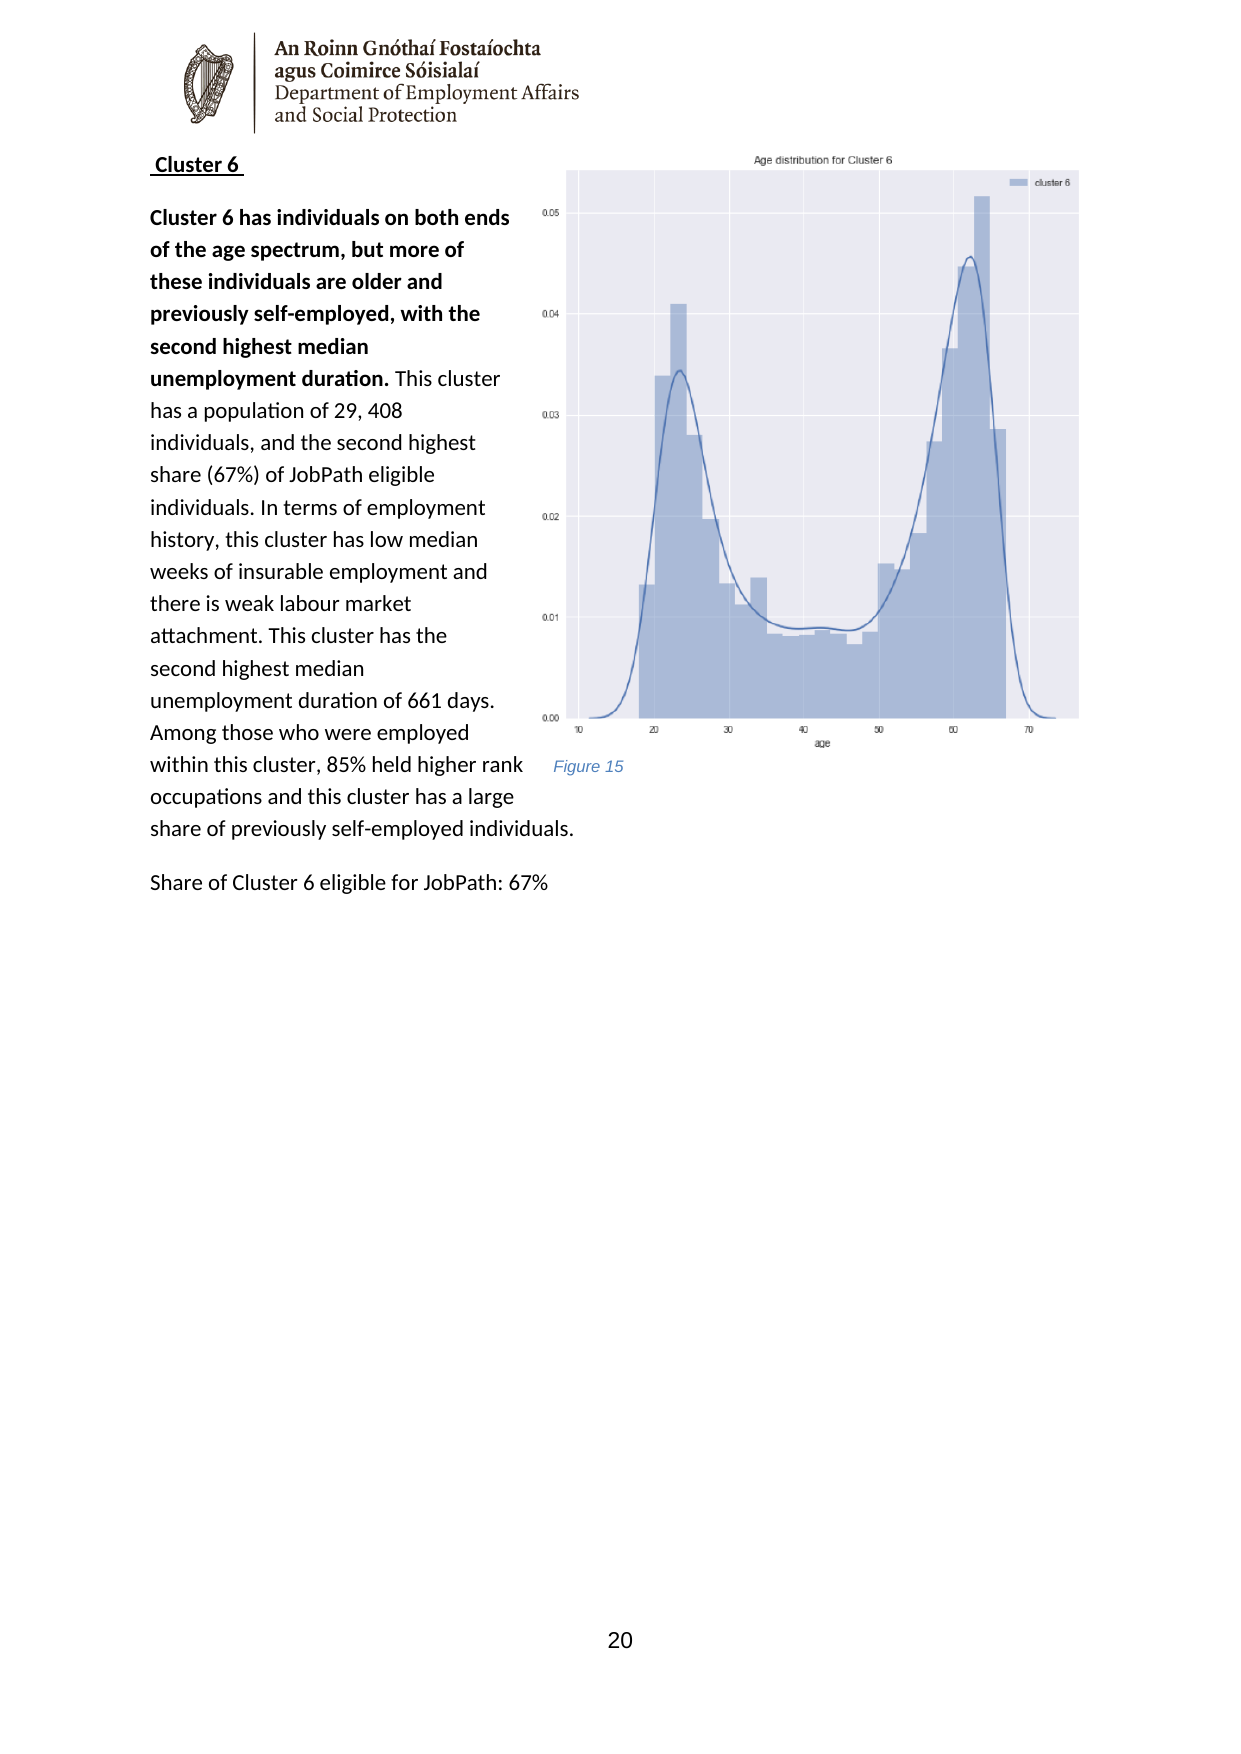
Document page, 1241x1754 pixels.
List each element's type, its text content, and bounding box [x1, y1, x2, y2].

picture [150, 9, 1091, 748]
text Cluster 6 [150, 150, 529, 178]
text Cluster 6 has individuals on both ends of the age spectrum, but more of these individuals are older and previously self-employed, with the second highest median unemployment duration. This cluster has a population of 29, 408 individuals, and the second highest share (67%) of JobPath eligible individuals. In terms of employment history, this cluster has low median weeks of insurable employment and there is weak labour market attachment. This cluster has the second highest median unemployment duration of 661 days. Among those who were employed within this cluster, 85% held higher rank occupations and this cluster has a large share of previously self-employed individuals. [150, 203, 1090, 843]
text Share of Cluster 6 eligible for JobPath: 67% [150, 868, 1090, 896]
